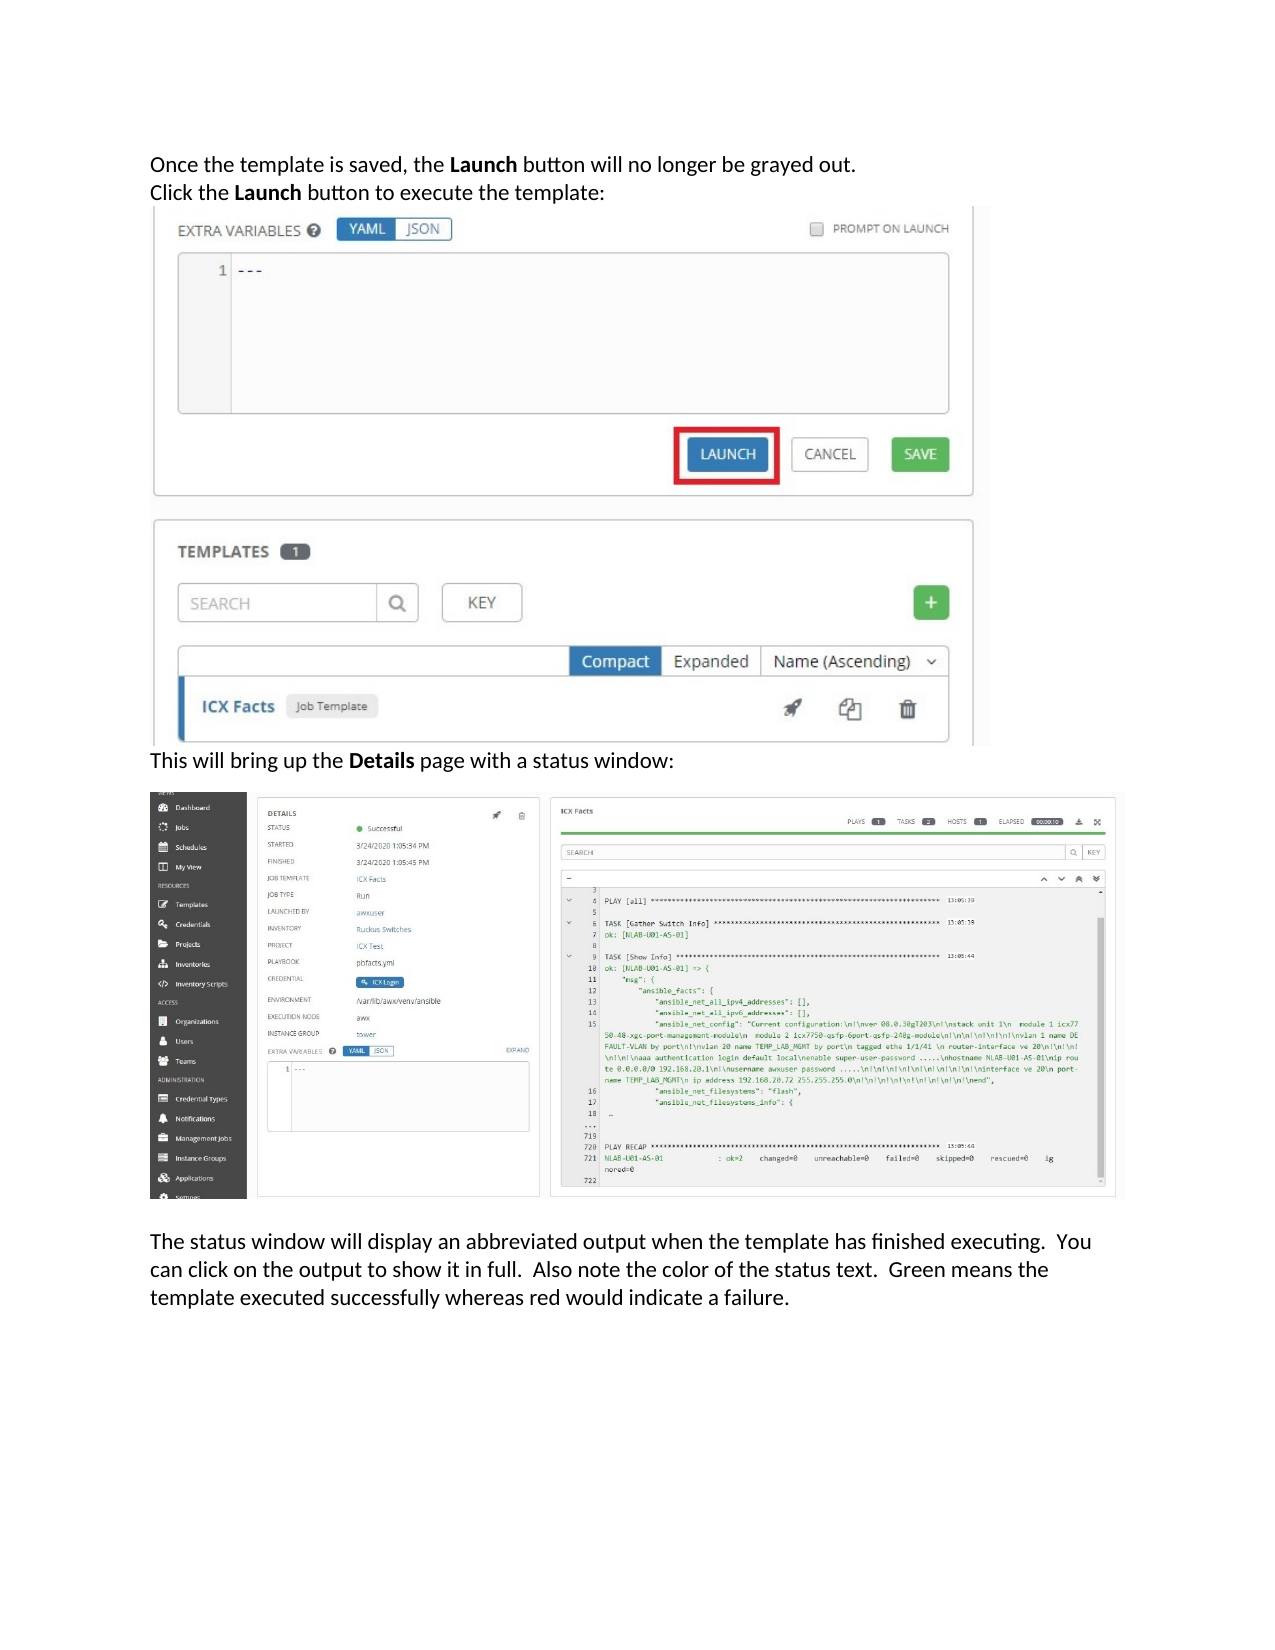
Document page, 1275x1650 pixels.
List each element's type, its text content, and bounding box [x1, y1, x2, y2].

picture [150, 792, 1125, 1199]
text This will bring up the Details page with a status window: [150, 746, 1125, 774]
text The status window will display an abbreviated output when the template has finished executing. You can click on the output to show it in full. Also note the color of the status text. Green means the template executed successfully whereas red would indicate a failure. [150, 1227, 1125, 1311]
text Click the Launch button to execute the template: [150, 178, 1125, 206]
text Once the template is saved, the Launch button will no longer be grayed out. [150, 150, 1125, 178]
picture [150, 206, 991, 746]
